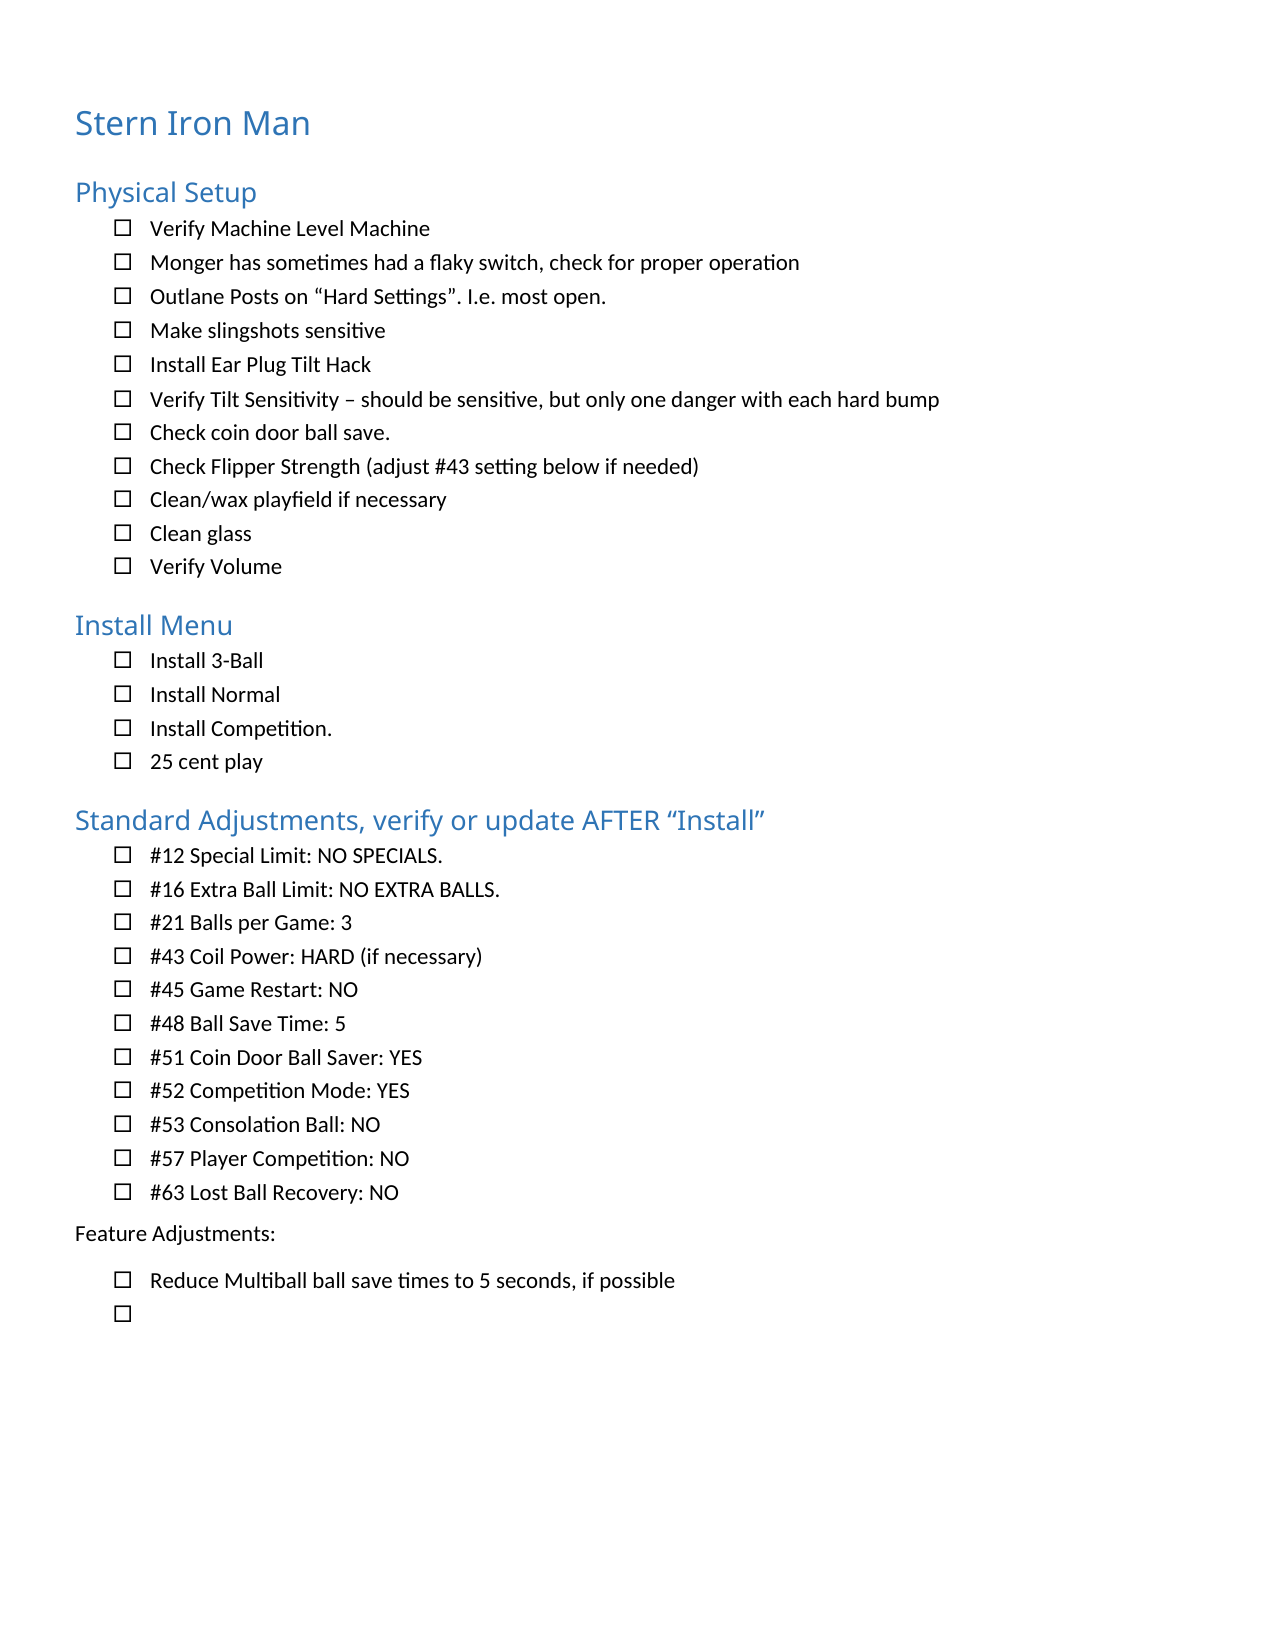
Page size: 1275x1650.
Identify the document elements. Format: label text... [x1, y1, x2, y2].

list Check coin door ball save. [112, 418, 1200, 446]
list Install 3-Ball [112, 647, 1200, 675]
list #52 Competition Mode: YES [112, 1076, 1200, 1104]
list #53 Consolation Ball: NO [112, 1111, 1200, 1139]
list #21 Balls per Game: 3 [112, 908, 1200, 937]
list Install Ear Plug Tilt Hack [112, 350, 1200, 378]
list #63 Lost Ball Recovery: NO [112, 1178, 1200, 1206]
list #57 Player Competition: NO [112, 1144, 1200, 1172]
subtitle Standard Adjustments, verify or update AFTER “Install” [75, 802, 1200, 838]
list Clean/wax playfield if necessary [112, 485, 1200, 513]
list Check Flipper Strength (adjust #43 setting below if needed) [112, 452, 1200, 480]
list #16 Extra Ball Limit: NO EXTRA BALLS. [112, 875, 1200, 903]
list Make slingshots sensitive [112, 316, 1200, 344]
list Monger has sometimes had a flaky switch, check for proper operation [112, 248, 1200, 276]
list #43 Coil Power: HARD (if necessary) [112, 942, 1200, 970]
list Clean glass [112, 519, 1200, 547]
list Install Competition. [112, 714, 1200, 742]
list Outlane Posts on “Hard Settings”. I.e. most open. [112, 282, 1200, 311]
subtitle Physical Setup [75, 174, 1200, 211]
list #45 Game Restart: NO [112, 976, 1200, 1004]
list #51 Coin Door Ball Saver: YES [112, 1043, 1200, 1071]
list Verify Volume [112, 552, 1200, 581]
list Verify Tilt Sensitivity – should be sensitive, but only one danger with each hard bump [112, 385, 1200, 413]
list #48 Ball Save Time: 5 [112, 1009, 1200, 1037]
list Install Normal [112, 680, 1200, 708]
list 25 cent play [112, 747, 1200, 775]
subtitle Install Menu [75, 607, 1200, 644]
text Feature Adjustments: [75, 1219, 1200, 1248]
list #12 Special Limit: NO SPECIALS. [112, 841, 1200, 869]
list Reduce Multiball ball save times to 5 seconds, if possible [112, 1266, 1200, 1294]
subtitle Stern Iron Man [75, 100, 1200, 145]
list Verify Machine Level Machine [112, 214, 1200, 242]
